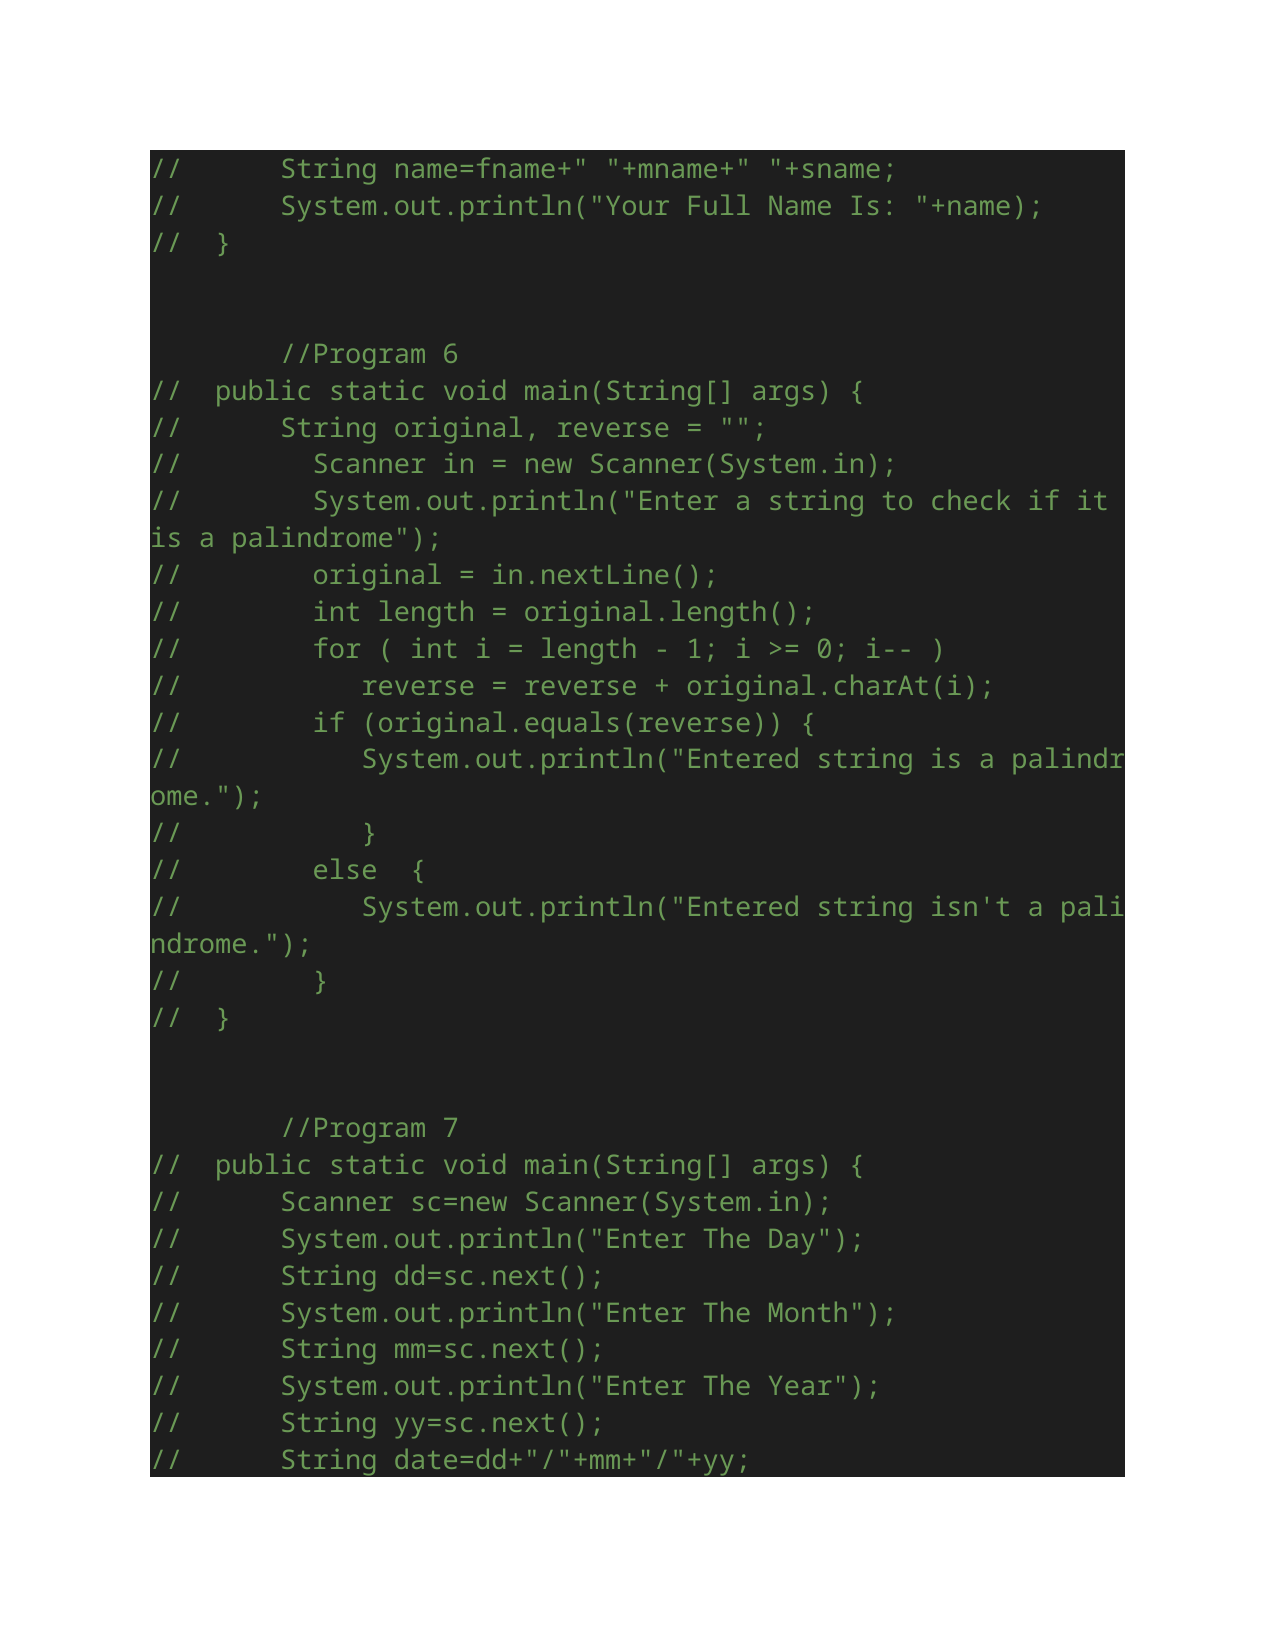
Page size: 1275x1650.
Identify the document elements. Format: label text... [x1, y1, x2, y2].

text // } [150, 224, 1125, 261]
text // Scanner sc=new Scanner(System.in); [150, 1182, 1125, 1219]
text // if (original.equals(reverse)) { [150, 703, 1125, 740]
text // public static void main(String[] args) { [150, 371, 1125, 408]
text // String date=dd+"/"+mm+"/"+yy; [150, 1441, 1125, 1477]
text // public static void main(String[] args) { [150, 1146, 1125, 1182]
text // } [150, 998, 1125, 1035]
text // System.out.println("Enter The Year"); [150, 1367, 1125, 1404]
text // for ( int i = length - 1; i >= 0; i-- ) [150, 629, 1125, 666]
text // reverse = reverse + original.charAt(i); [150, 666, 1125, 703]
text //Program 6 [150, 334, 1125, 371]
text // original = in.nextLine(); [150, 556, 1125, 592]
text // System.out.println("Entered string isn't a palindrome."); [150, 887, 1125, 961]
text // int length = original.length(); [150, 592, 1125, 629]
text // System.out.println("Enter The Day"); [150, 1219, 1125, 1256]
text // } [150, 814, 1125, 851]
text // System.out.println("Enter The Month"); [150, 1293, 1125, 1330]
text // else { [150, 851, 1125, 887]
text // Scanner in = new Scanner(System.in); [150, 445, 1125, 482]
text // String name=fname+" "+mname+" "+sname; [150, 150, 1125, 187]
text // } [150, 961, 1125, 998]
text // System.out.println("Entered string is a palindrome."); [150, 740, 1125, 814]
text // String dd=sc.next(); [150, 1256, 1125, 1293]
text // System.out.println("Your Full Name Is: "+name); [150, 187, 1125, 224]
text // String yy=sc.next(); [150, 1404, 1125, 1441]
text // String mm=sc.next(); [150, 1330, 1125, 1367]
text // String original, reverse = ""; [150, 408, 1125, 445]
text //Program 7 [150, 1109, 1125, 1146]
text // System.out.println("Enter a string to check if it is a palindrome"); [150, 482, 1125, 556]
